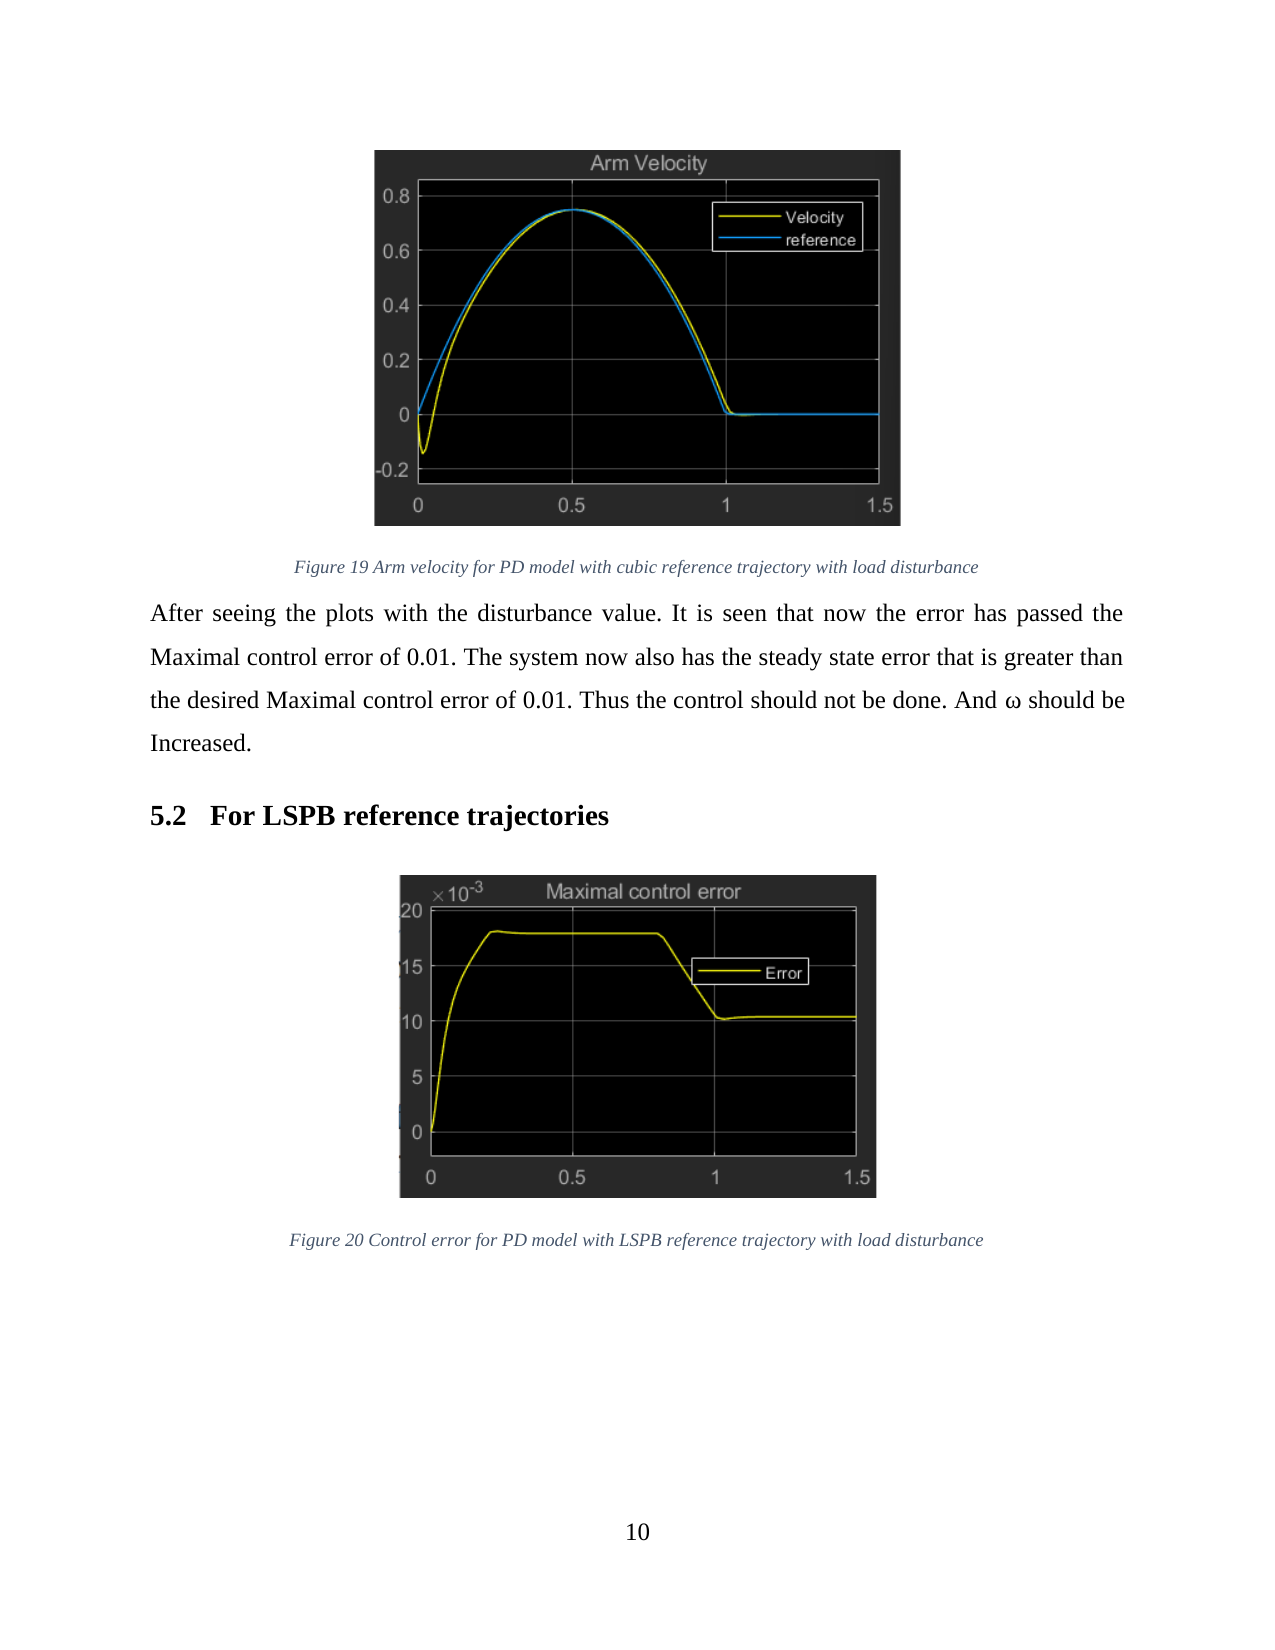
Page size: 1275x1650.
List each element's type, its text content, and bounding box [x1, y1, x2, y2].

text After seeing the plots with the disturbance value. It is seen that now the error has passed the Maximal control error of 0.01. The system now also has the steady state error that is greater than the desired Maximal control error of 0.01. Thus the control should not be done. And ω should be Increased. [150, 598, 1125, 757]
picture [398, 875, 877, 1198]
subtitle For LSPB reference trajectories [150, 798, 1125, 832]
picture [374, 150, 901, 526]
